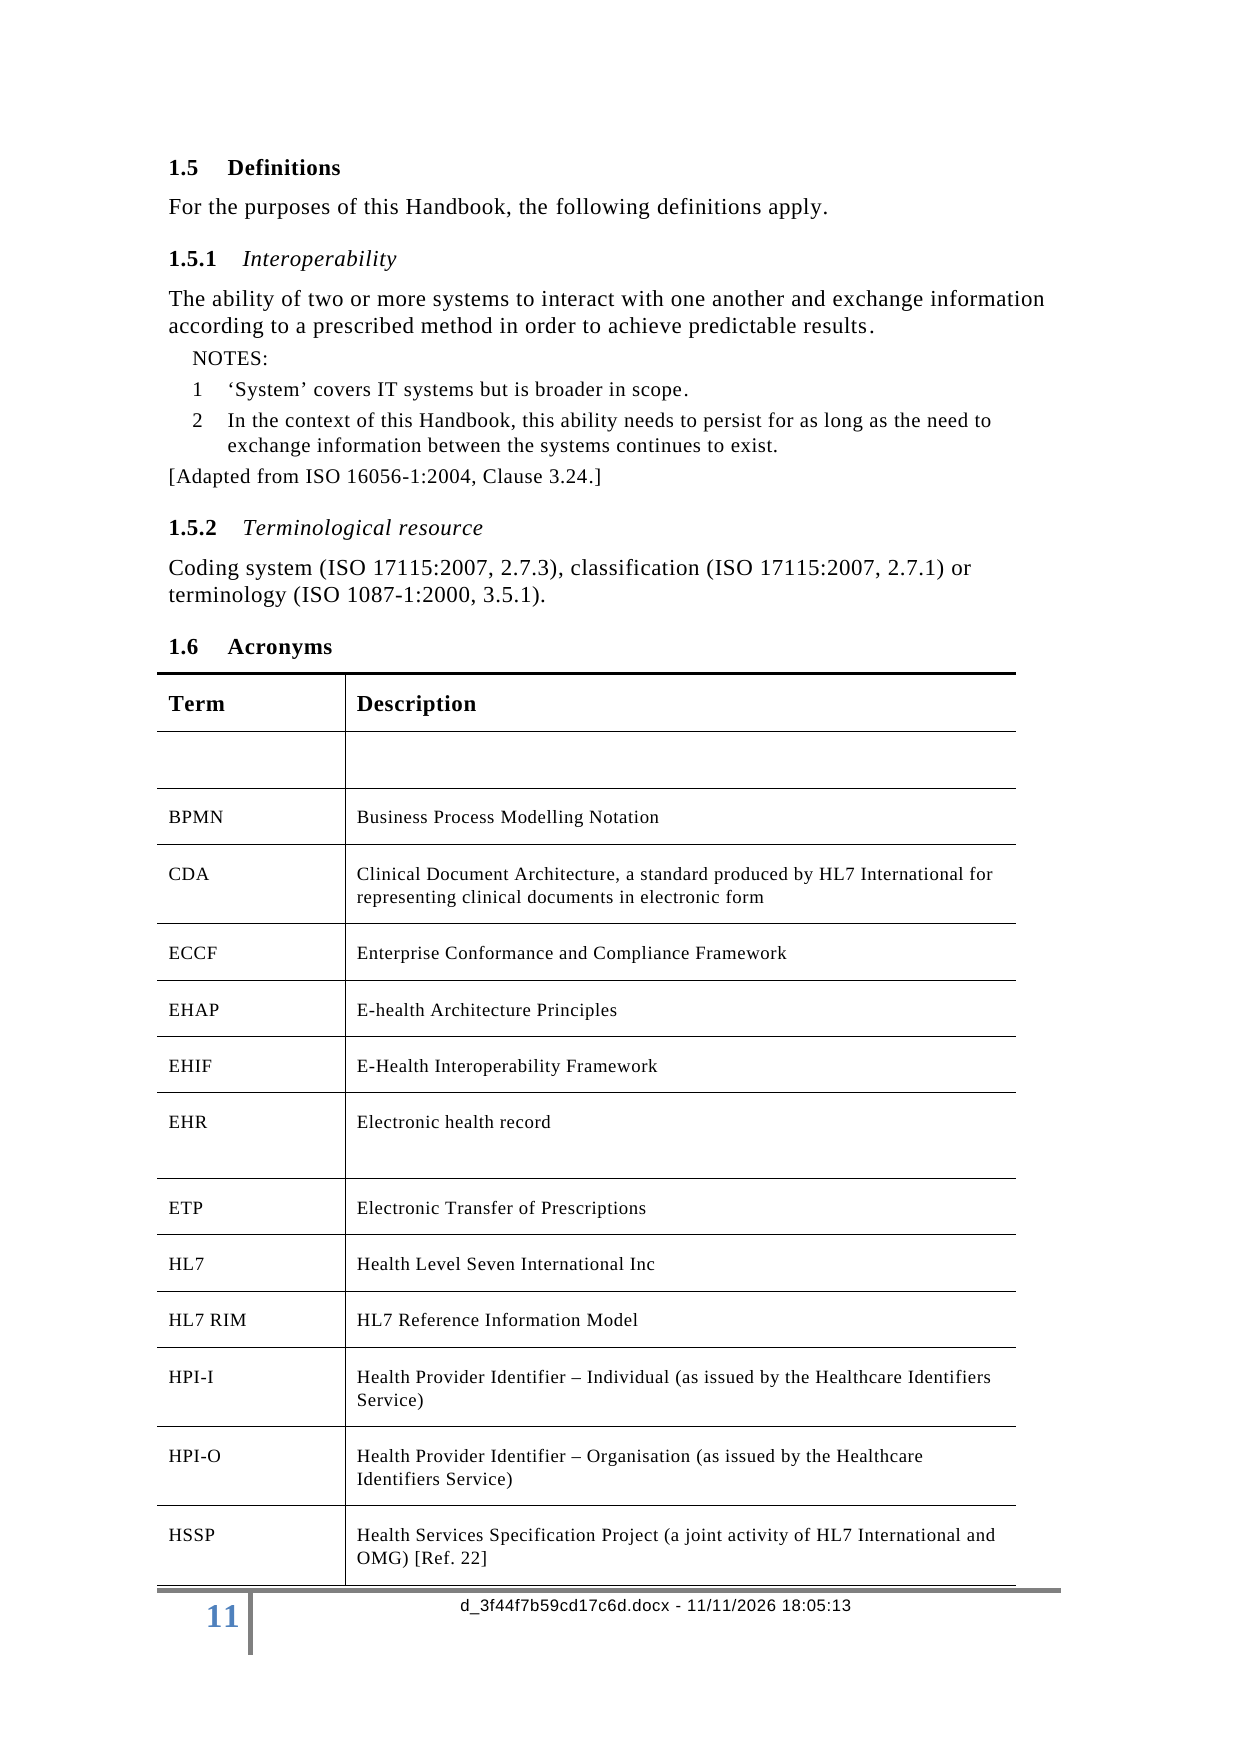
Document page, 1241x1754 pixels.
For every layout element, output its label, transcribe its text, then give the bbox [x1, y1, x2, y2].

table_cell HPI-O [157, 1427, 345, 1505]
table_cell Health Services Specification Project (a joint activity of HL7 International and OMG) [Ref. 22] [346, 1506, 1016, 1585]
table_cell HSSP [157, 1506, 345, 1585]
table_cell ECCF [157, 924, 345, 979]
text In the context of this Handbook, this ability needs to persist for as long as the need to exchange information between the systems continues to exist. [192, 408, 1072, 458]
text Acronyms [168, 633, 1072, 660]
table_cell Business Process Modelling Notation [346, 789, 1016, 844]
table_cell Electronic Transfer of Prescriptions [346, 1179, 1016, 1234]
table_cell HPI-I [157, 1348, 345, 1426]
table_cell EHAP [157, 981, 345, 1036]
table_cell HL7 [157, 1235, 345, 1291]
text The ability of two or more systems to interact with one another and exchange information according to a prescribed method in order to achieve predictable results. [168, 285, 1072, 339]
table_cell E-Health Interoperability Framework [346, 1037, 1016, 1092]
table_cell BPMN [157, 789, 345, 844]
text Coding system (ISO 17115:2007, 2.7.3), classification (ISO 17115:2007, 2.7.1) or terminology (ISO 1087-1:2000, 3.5.1). [168, 553, 1072, 608]
table_cell Health Level Seven International Inc [346, 1235, 1016, 1291]
table_cell ETP [157, 1179, 345, 1234]
text Definitions [168, 153, 1072, 181]
table_cell CDA [157, 845, 345, 923]
table_cell EHR [157, 1093, 345, 1178]
table_cell [346, 732, 1016, 788]
list [Adapted from ISO 16056-1:2004, Clause 3.24.] [168, 464, 1072, 489]
text For the purposes of this Handbook, the following definitions apply. [168, 193, 1072, 220]
table_cell Electronic health record [346, 1093, 1016, 1178]
table_cell HL7 RIM [157, 1292, 345, 1347]
table_header Term [157, 675, 345, 731]
text Terminological resource [168, 514, 1072, 541]
table_header Description [346, 675, 1016, 731]
text ‘System’ covers IT systems but is broader in scope. [192, 376, 1072, 401]
table_cell Enterprise Conformance and Compliance Framework [346, 924, 1016, 979]
table_cell [157, 732, 345, 788]
table_cell HL7 Reference Information Model [346, 1292, 1016, 1347]
table_cell EHIF [157, 1037, 345, 1092]
table_cell E-health Architecture Principles [346, 981, 1016, 1036]
table_cell Clinical Document Architecture, a standard produced by HL7 International for representing clinical documents in electronic form [346, 845, 1016, 923]
text Interoperability [168, 245, 1072, 272]
table_cell Health Provider Identifier – Organisation (as issued by the Healthcare Identifiers Service) [346, 1427, 1016, 1505]
table_cell Health Provider Identifier – Individual (as issued by the Healthcare Identifiers Service) [346, 1348, 1016, 1426]
